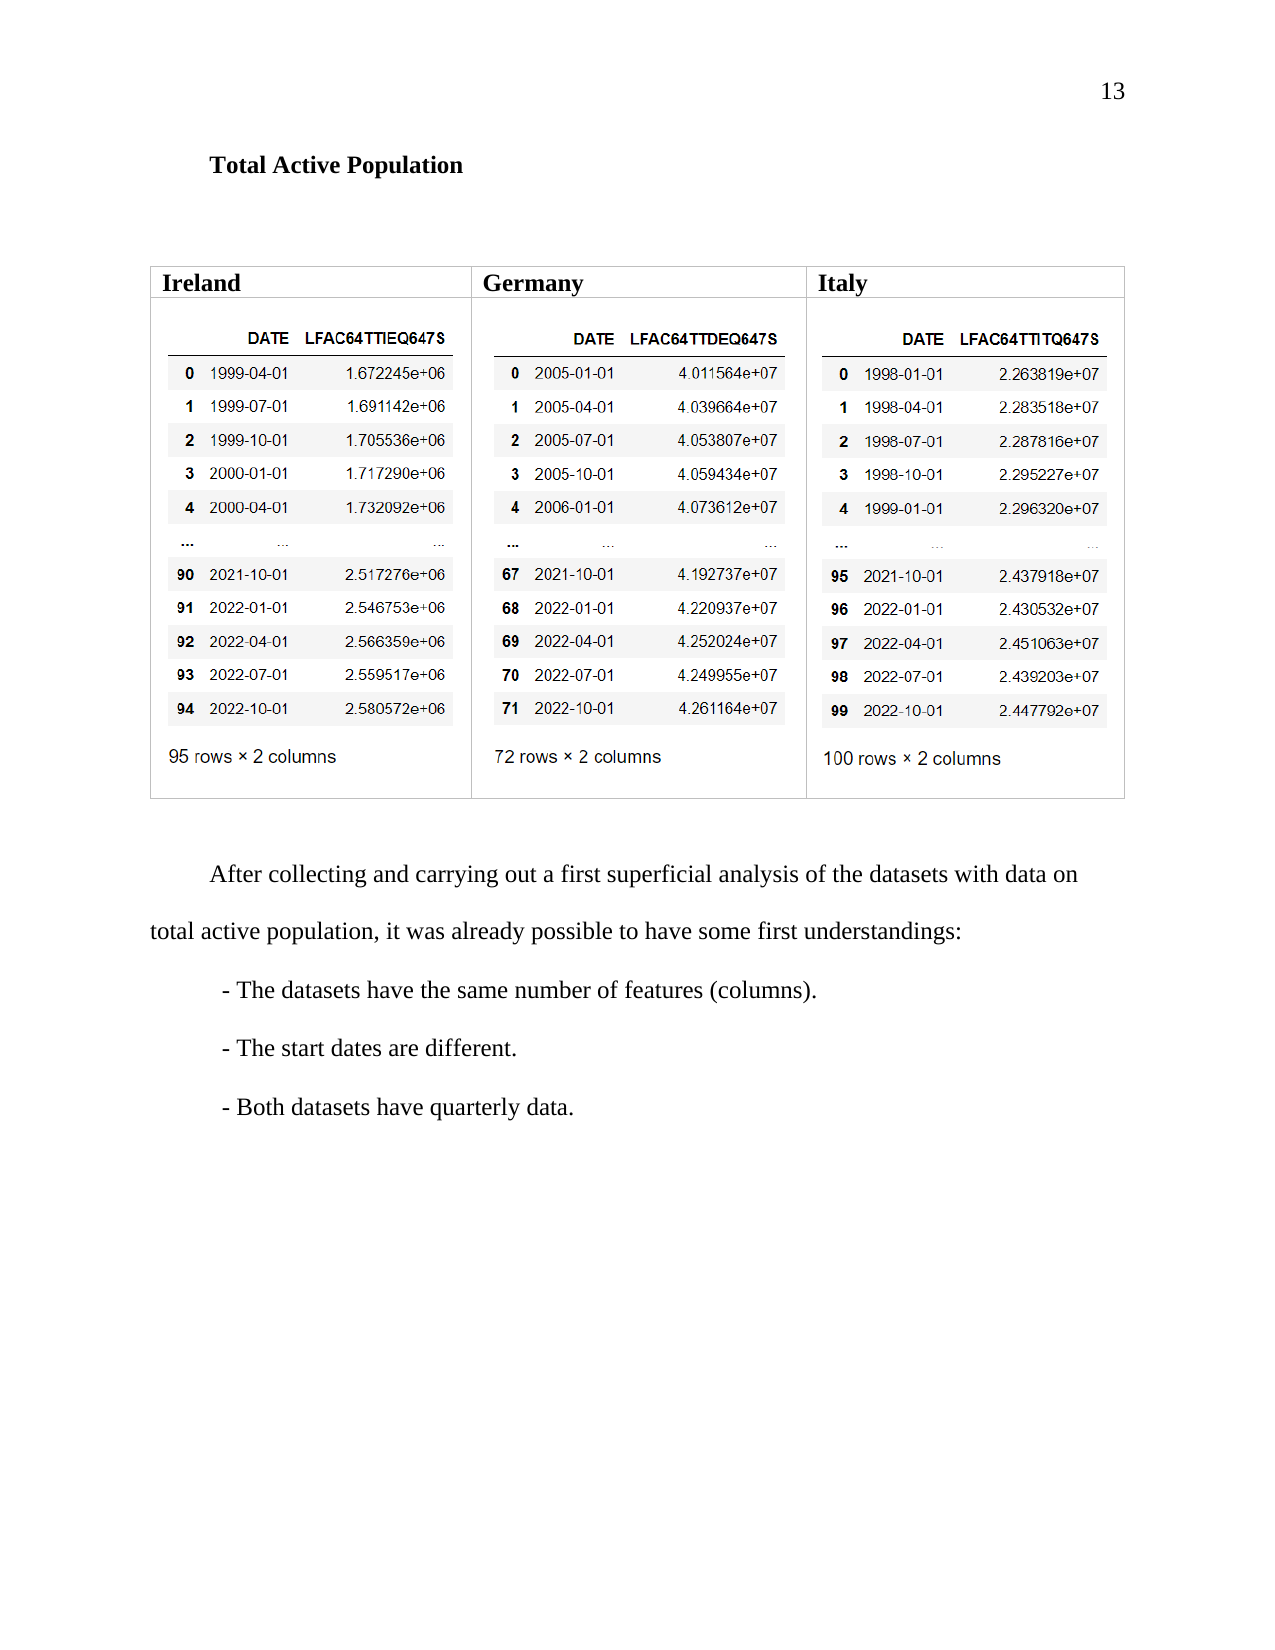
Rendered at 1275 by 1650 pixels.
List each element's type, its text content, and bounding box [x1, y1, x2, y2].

text - The start dates are different. [150, 1033, 1125, 1062]
table_cell [151, 298, 471, 798]
table_header Italy [807, 267, 1124, 297]
text Total Active Population [150, 150, 1125, 179]
picture [817, 328, 1111, 768]
table_header Germany [472, 267, 806, 297]
table_header Ireland [151, 267, 471, 297]
picture [482, 328, 795, 769]
table_cell [472, 298, 806, 798]
text - Both datasets have quarterly data. [150, 1092, 1125, 1121]
picture [161, 328, 459, 765]
text After collecting and carrying out a first superficial analysis of the datasets with data on total active population, it was already possible to have some first understandings: [150, 859, 1125, 945]
text - The datasets have the same number of features (columns). [150, 975, 1125, 1003]
table_cell [807, 298, 1124, 798]
